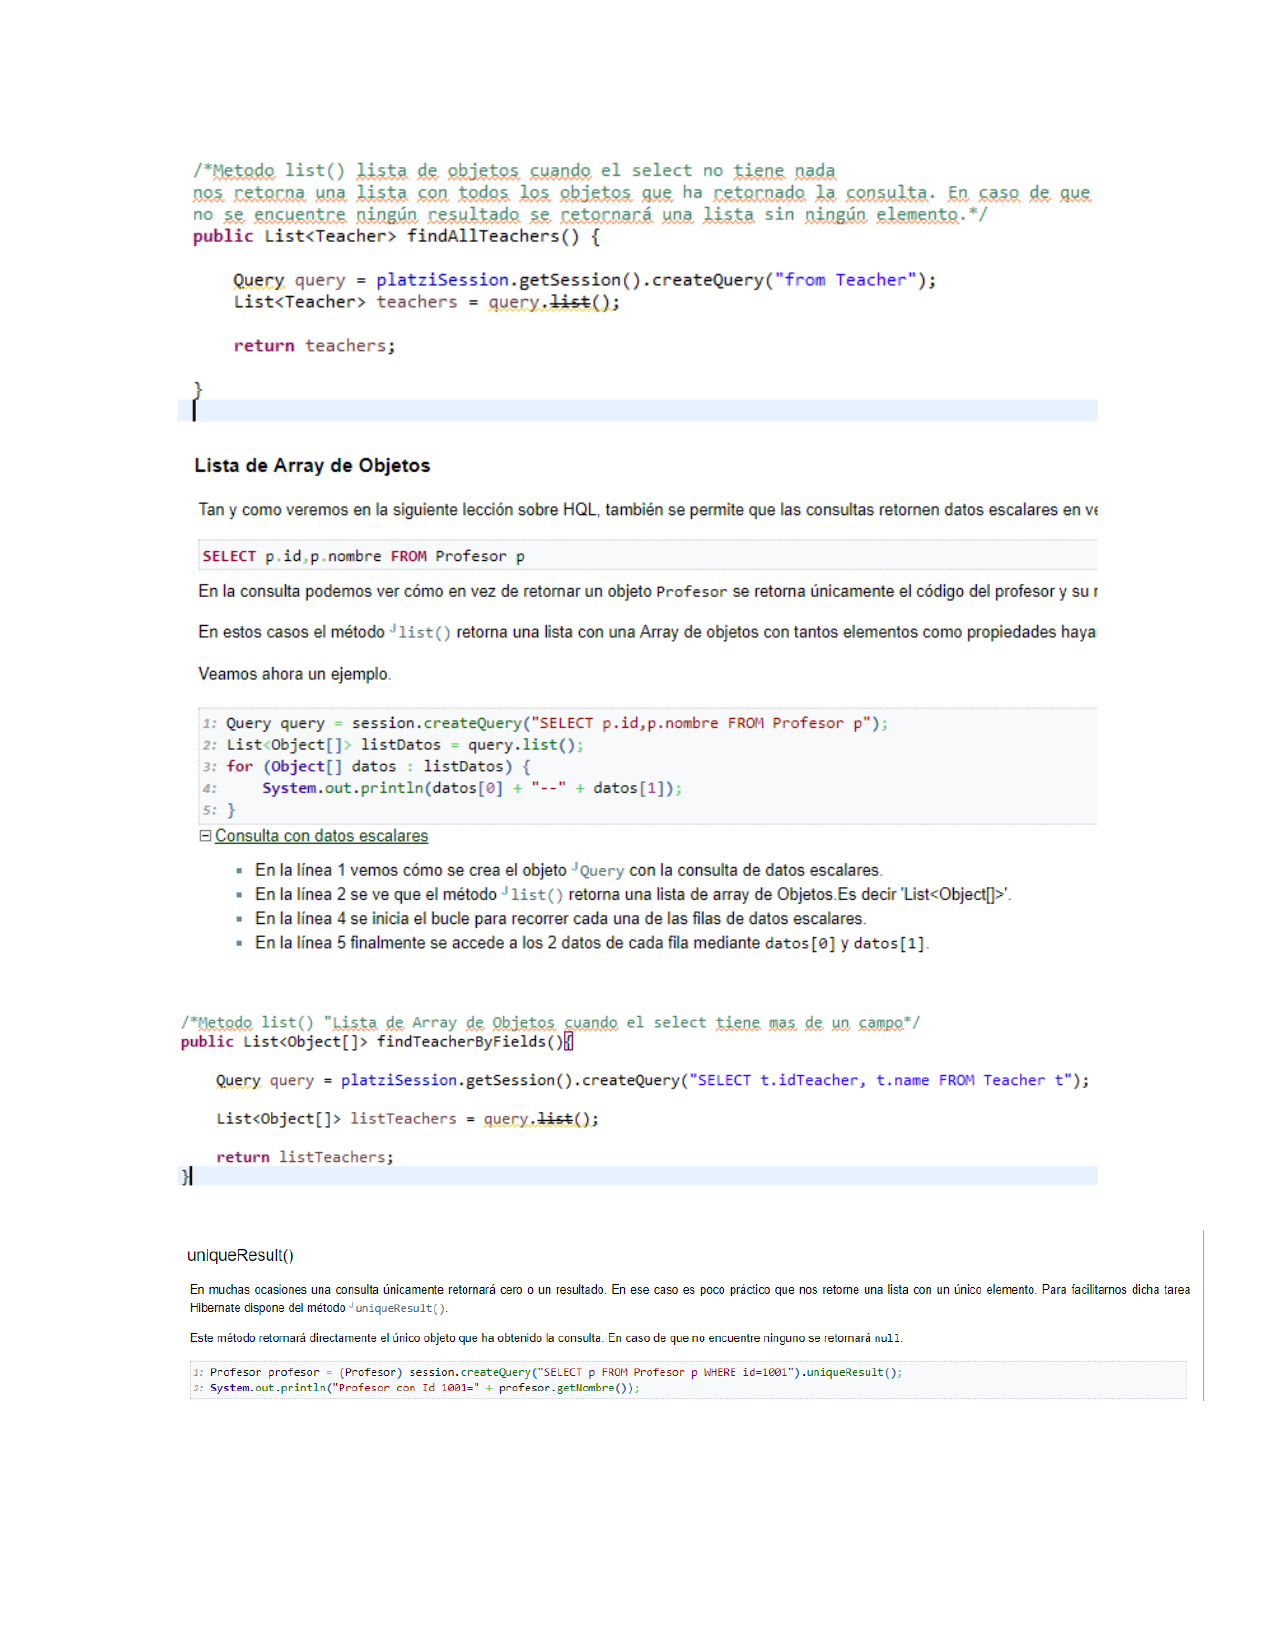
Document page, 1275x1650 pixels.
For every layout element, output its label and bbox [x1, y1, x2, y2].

picture [177, 998, 1098, 1206]
picture [177, 453, 1098, 974]
picture [177, 147, 1098, 429]
picture [177, 1230, 1207, 1401]
